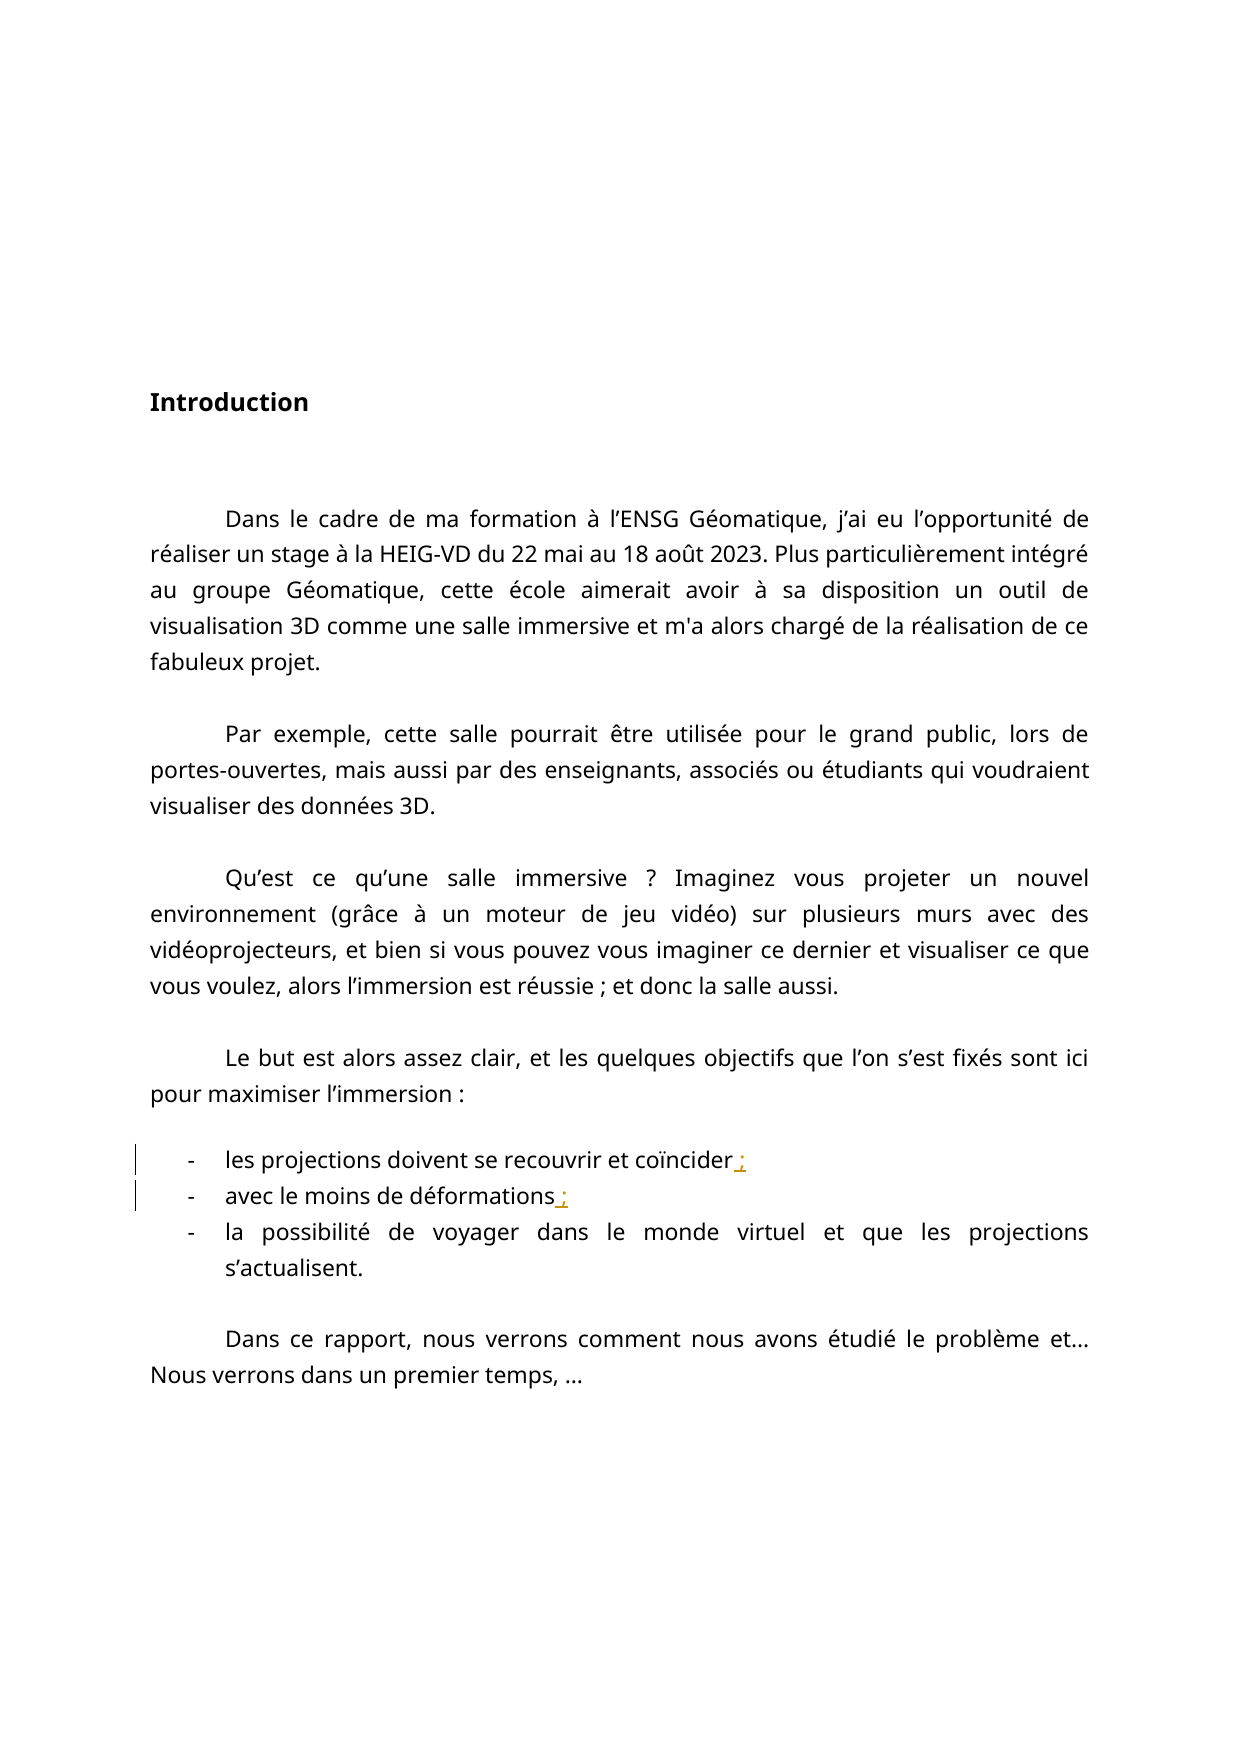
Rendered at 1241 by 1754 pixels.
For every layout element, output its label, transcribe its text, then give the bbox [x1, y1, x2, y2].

list la possibilité de voyager dans le monde virtuel et que les projections s’actualisent. [187, 1216, 1090, 1283]
text Dans ce rapport, nous verrons comment nous avons étudié le problème et… Nous verrons dans un premier temps, … [150, 1323, 1090, 1391]
list avec le moins de déformations [187, 1179, 1090, 1211]
text Qu’est ce qu’une salle immersive ? Imaginez vous projeter un nouvel environnement (grâce à un moteur de jeu vidéo) sur plusieurs murs avec des vidéoprojecteurs, et bien si vous pouvez vous imaginer ce dernier et visualiser ce que vous voulez, alors l’immersion est réussie ; et donc la salle aussi. [150, 862, 1090, 1001]
text Le but est alors assez clair, et les quelques objectifs que l’on s’est fixés sont ici pour maximiser l’immersion : [150, 1042, 1090, 1109]
text Introduction [150, 385, 1090, 419]
list les projections doivent se recouvrir et coïncider [187, 1144, 1090, 1175]
text Par exemple, cette salle pourrait être utilisée pour le grand public, lors de portes-ouvertes, mais aussi par des enseignants, associés ou étudiants qui voudraient visualiser des données 3D. [150, 718, 1090, 821]
text Dans le cadre de ma formation à l’ENSG Géomatique, j’ai eu l’opportunité de réaliser un stage à la HEIG-VD du 22 mai au 18 août 2023. Plus particulièrement intégré au groupe Géomatique, cette école aimerait avoir à sa disposition un outil de visualisation 3D comme une salle immersive et m'a alors chargé de la réalisation de ce fabuleux projet. [150, 502, 1090, 677]
